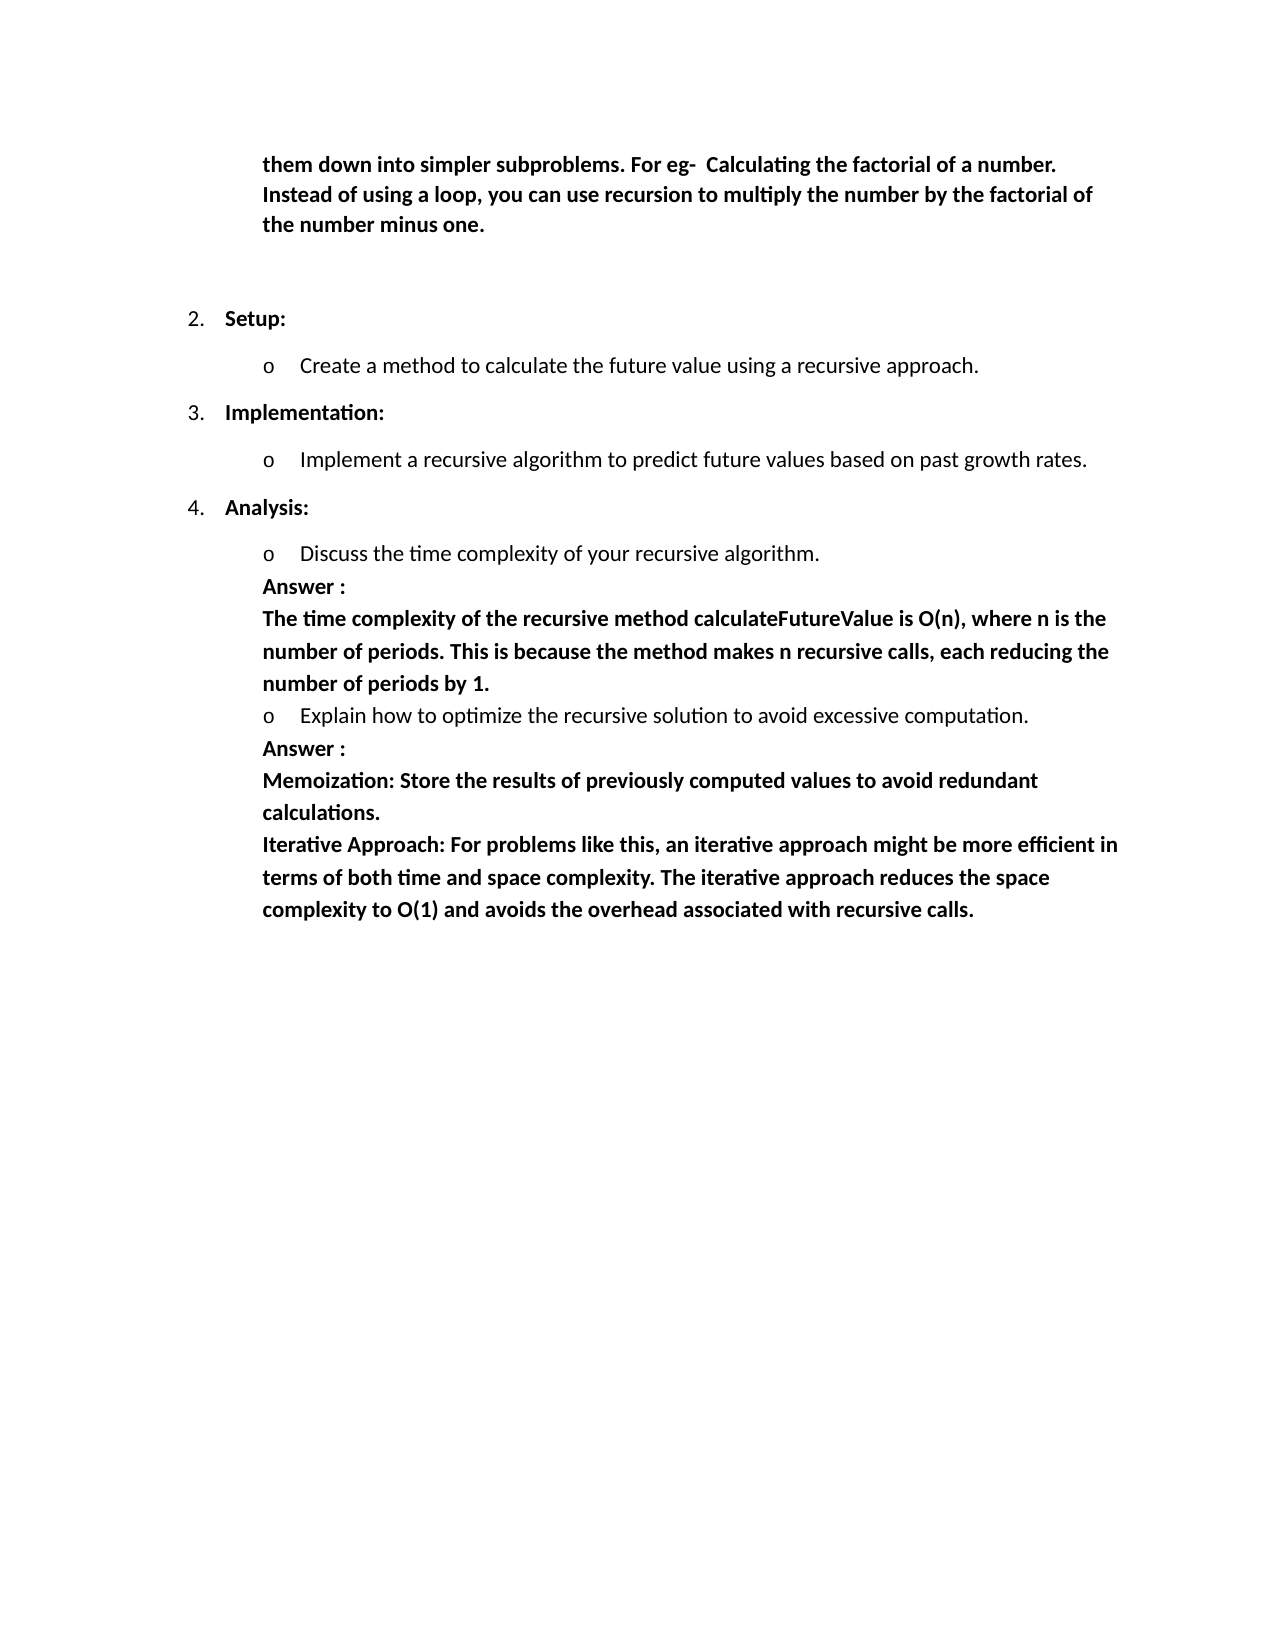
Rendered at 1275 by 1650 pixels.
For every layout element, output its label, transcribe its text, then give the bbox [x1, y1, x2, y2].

list Implementation: [187, 398, 1125, 426]
text Answer : [262, 734, 1125, 762]
list Implement a recursive algorithm to predict future values based on past growth rates. [262, 445, 1125, 474]
text Iterative Approach: For problems like this, an iterative approach might be more efficient in terms of both time and space complexity. The iterative approach reduces the space complexity to O(1) and avoids the overhead associated with recursive calls. [262, 831, 1125, 923]
text The time complexity of the recursive method calculateFutureValue is O(n), where n is the number of periods. This is because the method makes n recursive calls, each reducing the number of periods by 1. [262, 604, 1125, 697]
list Analysis: [187, 493, 1125, 521]
text Answer : [262, 572, 1125, 600]
list Discuss the time complexity of your recursive algorithm. [262, 539, 1125, 568]
list Create a method to calculate the future value using a recursive approach. [262, 351, 1125, 379]
text Memoization: Store the results of previously computed values to avoid redundant calculations. [262, 766, 1125, 826]
list Explain how to optimize the recursive solution to avoid excessive computation. [262, 701, 1125, 730]
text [262, 150, 1125, 238]
list Setup: [187, 304, 1125, 332]
